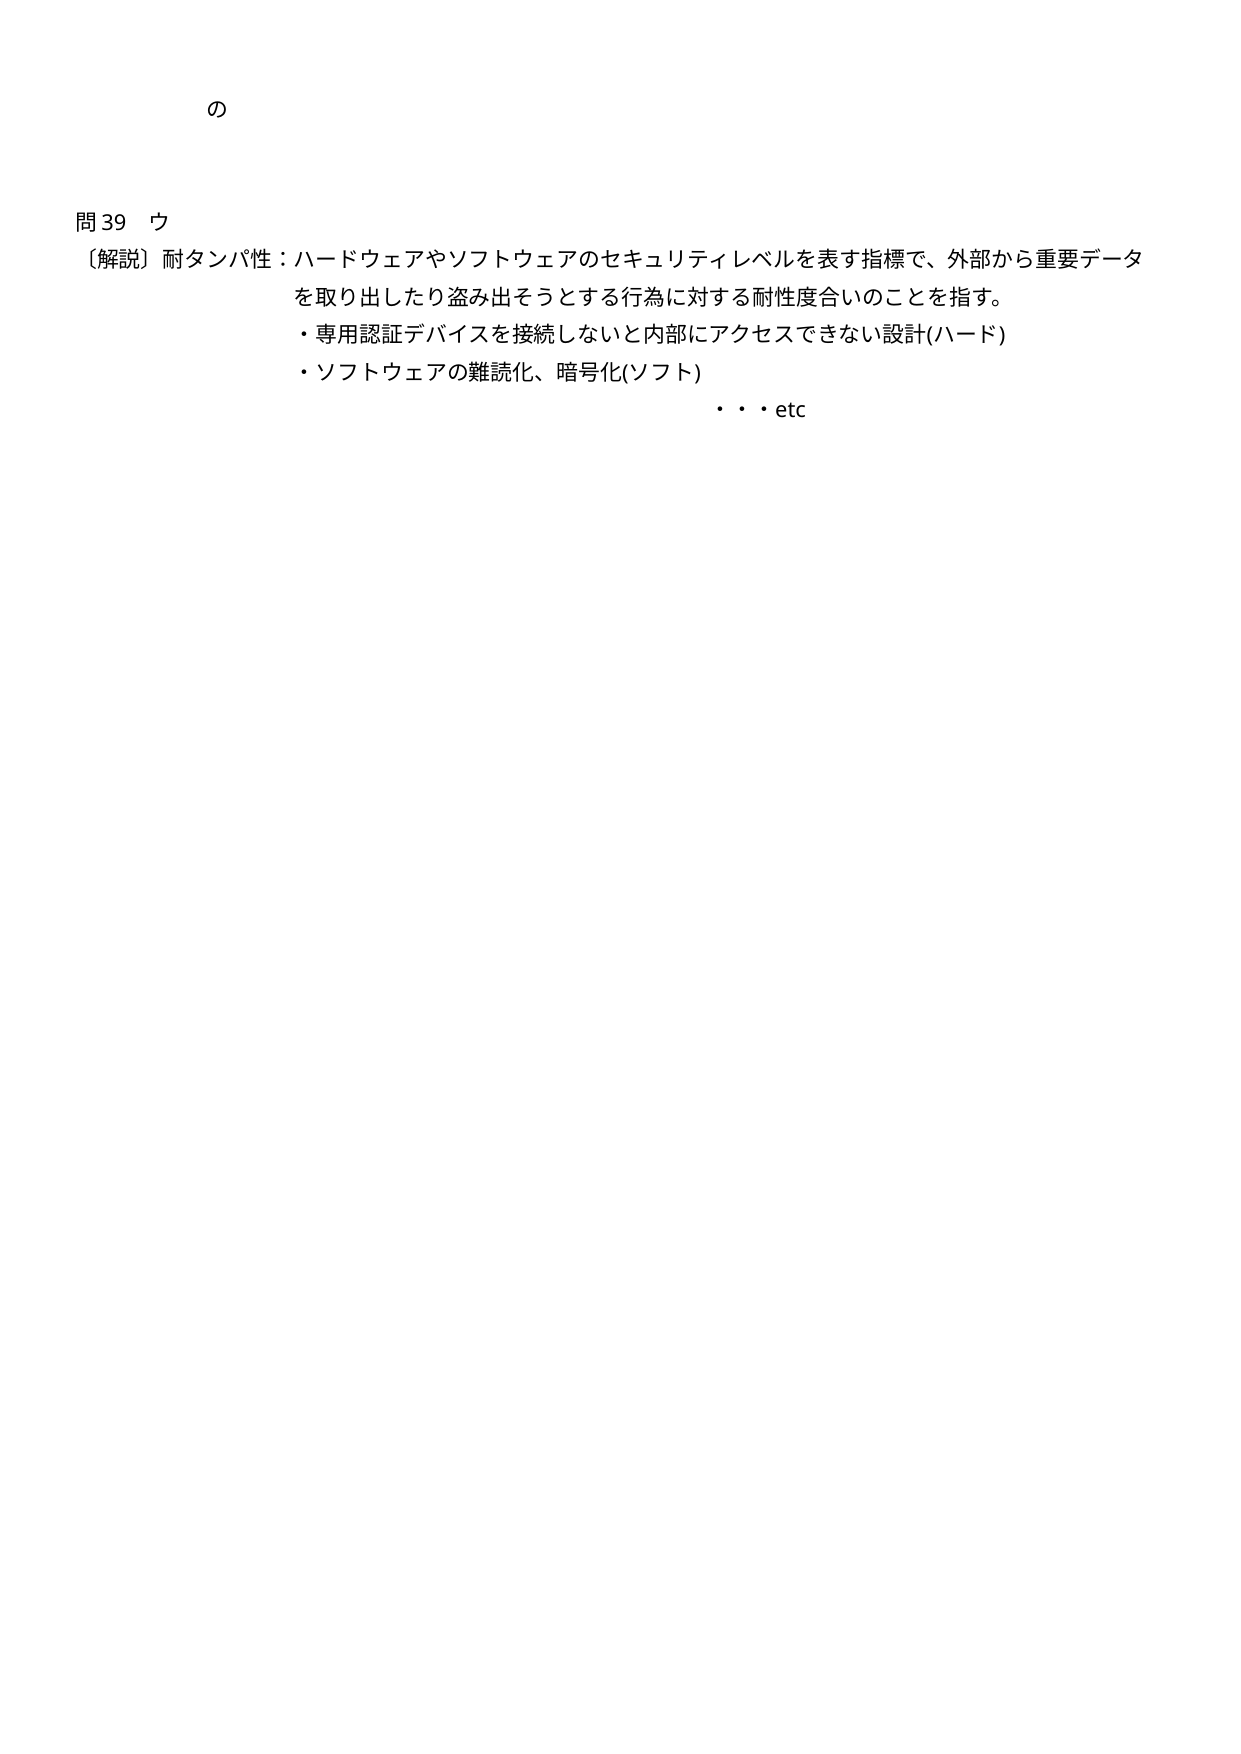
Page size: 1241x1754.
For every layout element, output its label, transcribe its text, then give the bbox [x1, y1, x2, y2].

text の [162, 89, 1165, 127]
text を取り出したり盗み出そうとする行為に対する耐性度合いのことを指す。 [75, 277, 1165, 314]
text 〔解説〕耐タンパ性：ハードウェアやソフトウェアのセキュリティレベルを表す指標で、外部から重要データ [75, 239, 1165, 277]
text 問39 ウ [75, 202, 1165, 239]
text ・専用認証デバイスを接続しないと内部にアクセスできない設計(ハード) [75, 314, 1165, 352]
text ・・・etc [75, 389, 1165, 427]
text ・ソフトウェアの難読化、暗号化(ソフト) [75, 352, 1165, 389]
